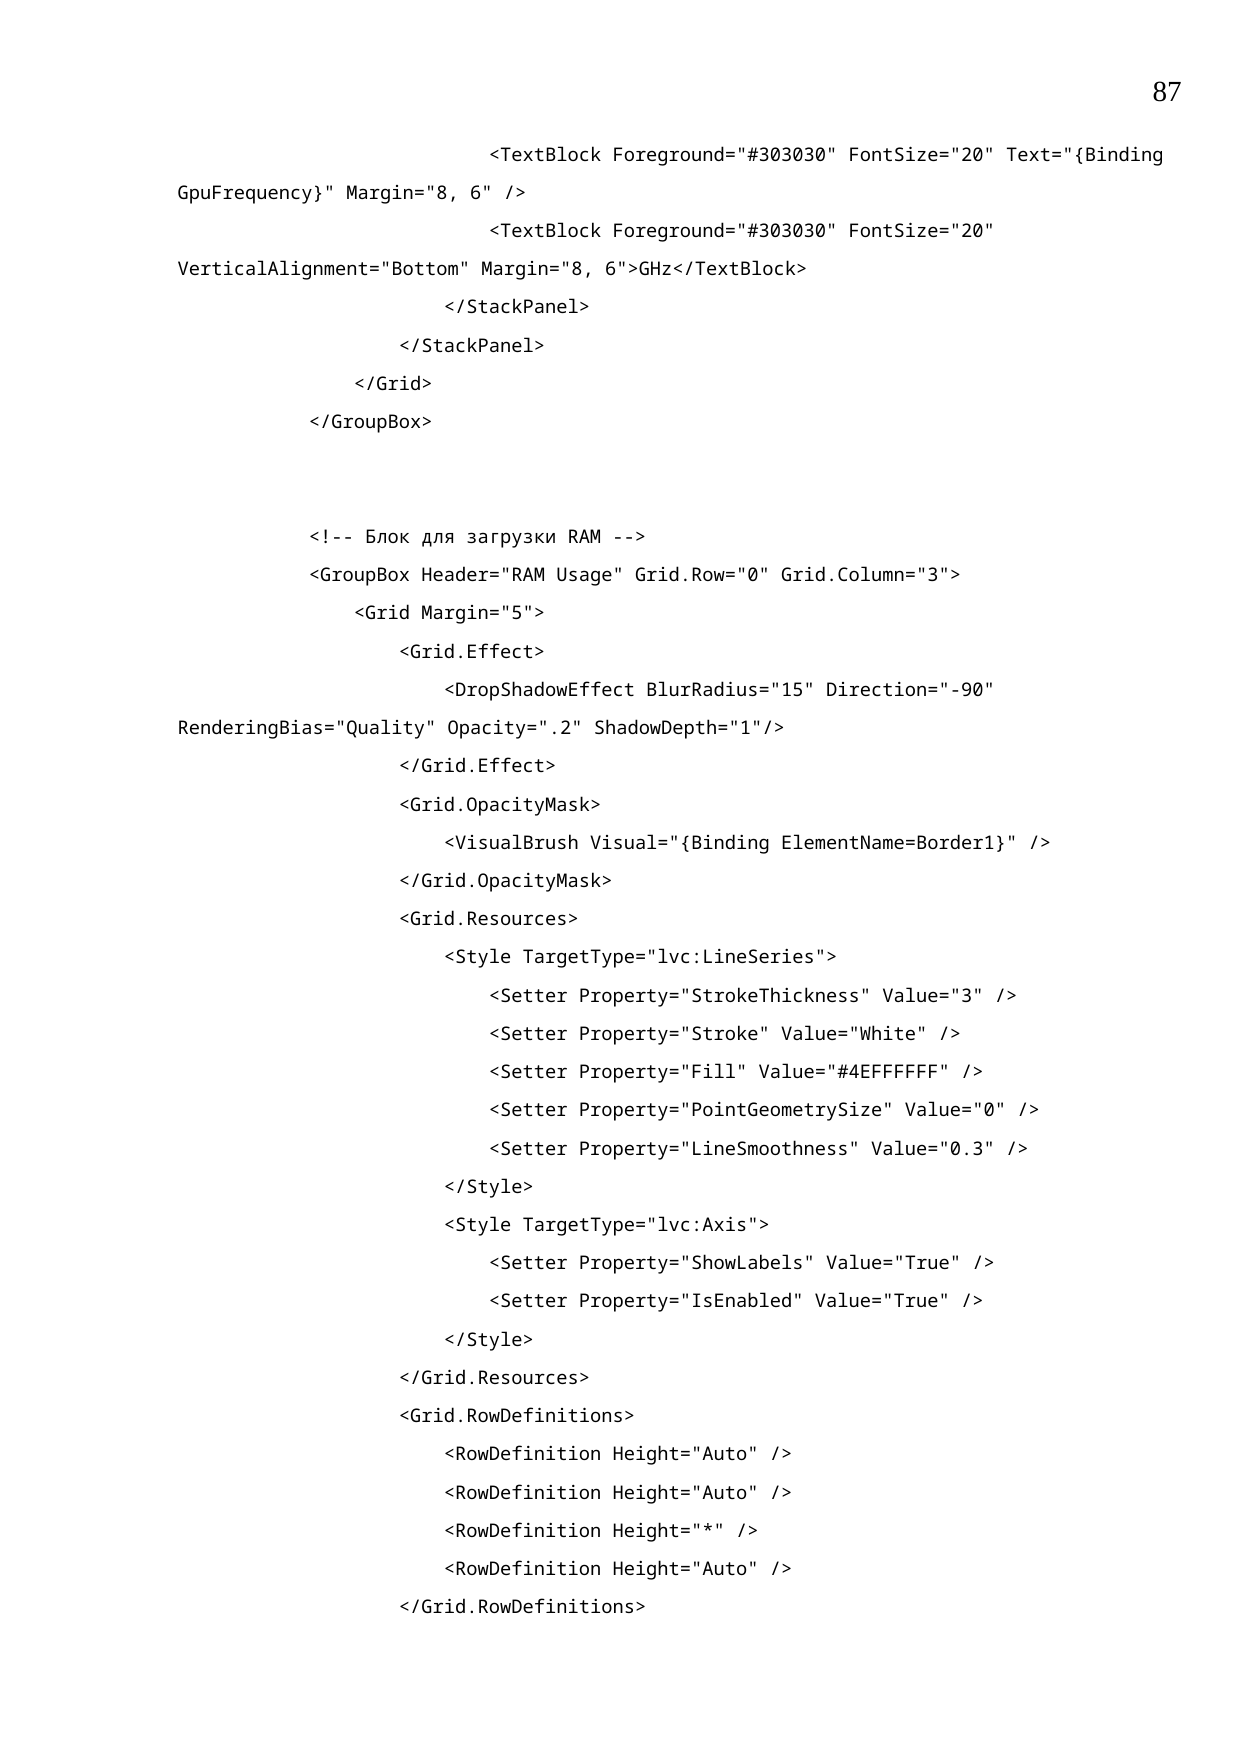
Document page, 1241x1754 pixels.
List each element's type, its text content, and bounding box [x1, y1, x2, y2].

text <Grid.RowDefinitions> [177, 1402, 1181, 1428]
text <Setter Property="IsEnabled" Value="True" /> [177, 1288, 1181, 1313]
text <Setter Property="LineSmoothness" Value="0.3" /> [177, 1135, 1181, 1160]
text <TextBlock Foreground="#303030" FontSize="20" Text="{Binding GpuFrequency}" Margin="8, 6" /> [177, 141, 1181, 205]
text <Style TargetType="lvc:LineSeries"> [177, 944, 1181, 969]
text <Grid.OpacityMask> [177, 791, 1181, 816]
text <Setter Property="ShowLabels" Value="True" /> [177, 1249, 1181, 1275]
text </Style> [177, 1326, 1181, 1352]
text </StackPanel> [177, 332, 1181, 358]
text </Style> [177, 1173, 1181, 1199]
text <RowDefinition Height="*" /> [177, 1517, 1181, 1543]
text </GroupBox> [177, 408, 1181, 434]
text <Setter Property="StrokeThickness" Value="3" /> [177, 982, 1181, 1007]
text </Grid.RowDefinitions> [177, 1594, 1181, 1619]
text <Setter Property="PointGeometrySize" Value="0" /> [177, 1097, 1181, 1122]
text <Setter Property="Fill" Value="#4EFFFFFF" /> [177, 1058, 1181, 1084]
text </Grid.Effect> [177, 753, 1181, 778]
text <TextBlock Foreground="#303030" FontSize="20" VerticalAlignment="Bottom" Margin="8, 6">GHz</TextBlock> [177, 217, 1181, 281]
text <!-- Блок для загрузки RAM --> [177, 523, 1181, 549]
text </Grid> [177, 370, 1181, 396]
text <RowDefinition Height="Auto" /> [177, 1555, 1181, 1581]
text </StackPanel> [177, 294, 1181, 319]
text <Grid.Effect> [177, 638, 1181, 663]
text </Grid.OpacityMask> [177, 867, 1181, 893]
text <GroupBox Header="RAM Usage" Grid.Row="0" Grid.Column="3"> [177, 561, 1181, 587]
text <RowDefinition Height="Auto" /> [177, 1441, 1181, 1466]
text </Grid.Resources> [177, 1364, 1181, 1390]
text <Grid.Resources> [177, 906, 1181, 931]
text <RowDefinition Height="Auto" /> [177, 1479, 1181, 1504]
text <Style TargetType="lvc:Axis"> [177, 1211, 1181, 1237]
text <Setter Property="Stroke" Value="White" /> [177, 1020, 1181, 1046]
text <VisualBrush Visual="{Binding ElementName=Border1}" /> [177, 829, 1181, 854]
text <Grid Margin="5"> [177, 600, 1181, 625]
text <DropShadowEffect BlurRadius="15" Direction="-90" RenderingBias="Quality" Opacity=".2" ShadowDepth="1"/> [177, 676, 1181, 740]
